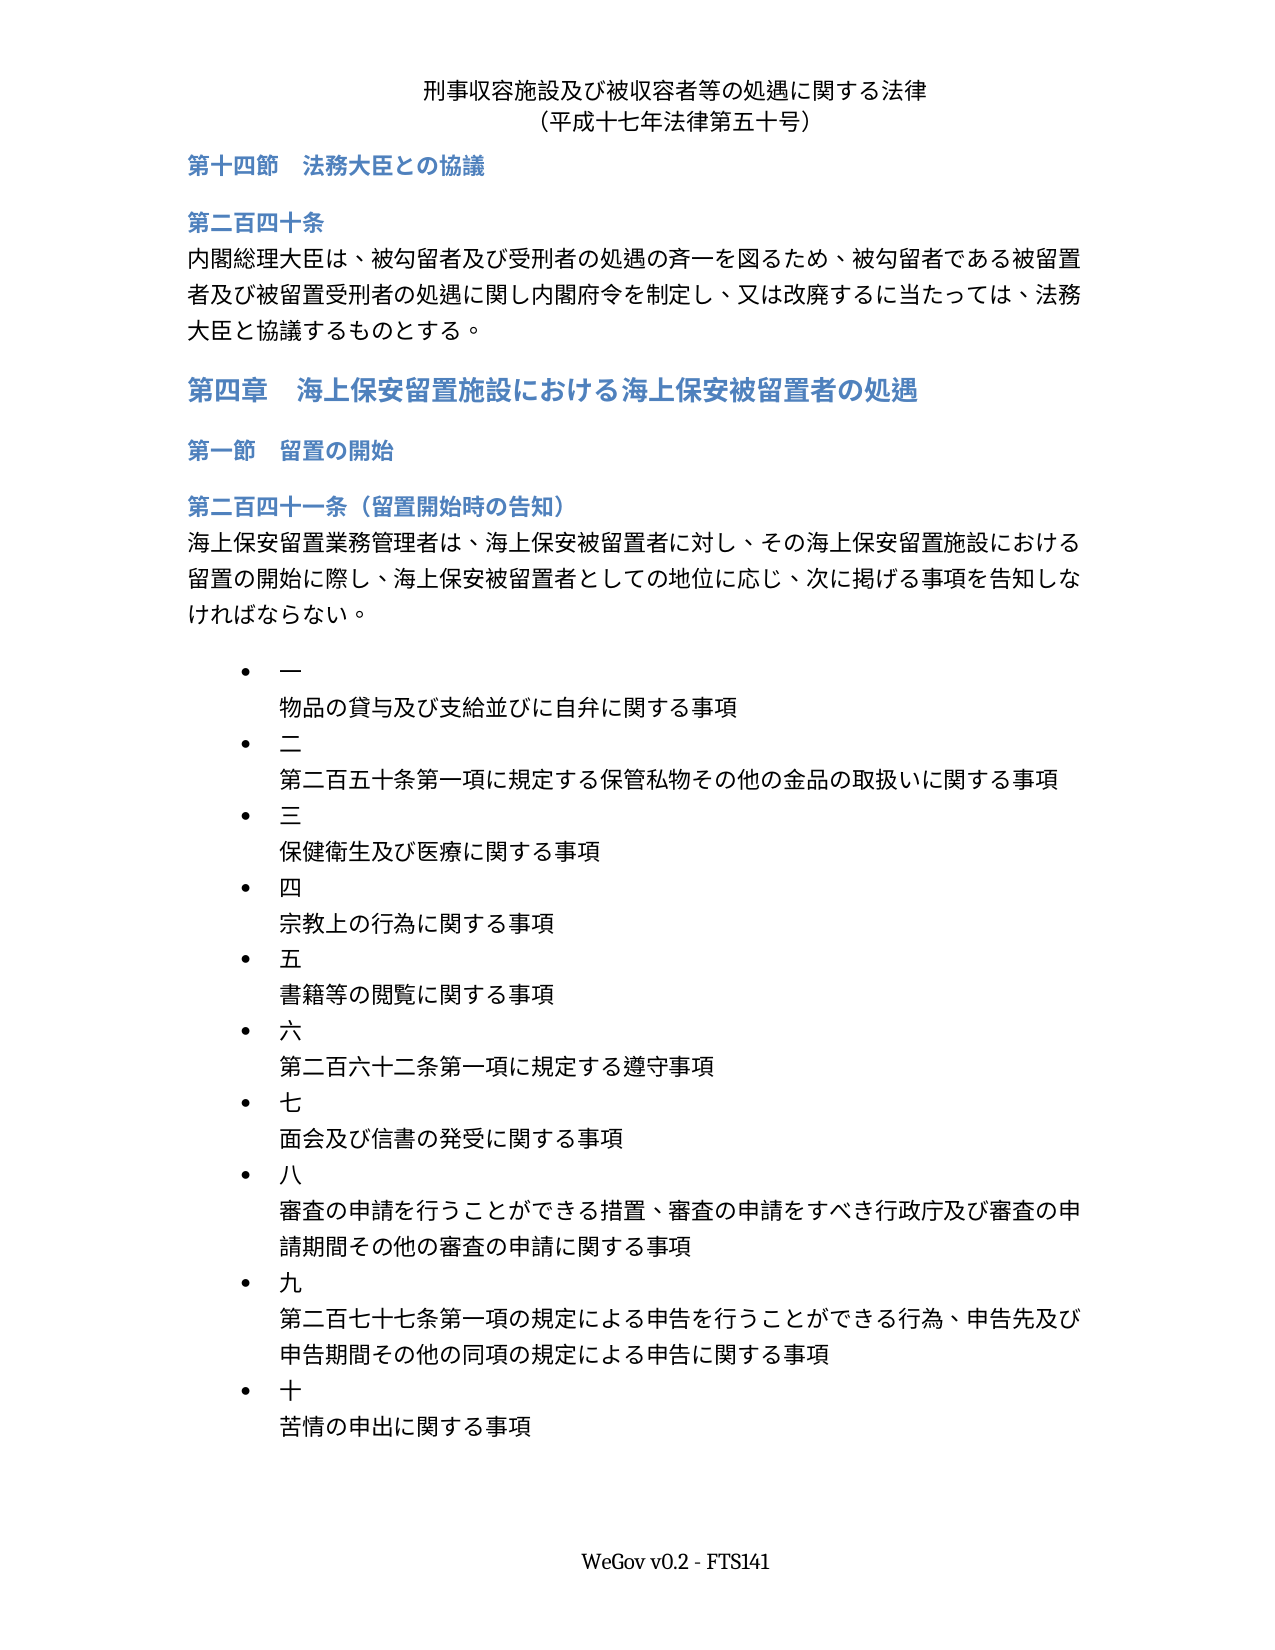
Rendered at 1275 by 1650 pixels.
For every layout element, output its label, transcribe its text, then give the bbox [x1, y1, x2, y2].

list 七 面会及び信書の発受に関する事項 [242, 1087, 1087, 1154]
list 一 物品の貸与及び支給並びに自弁に関する事項 [242, 656, 1087, 723]
subtitle 第一節 留置の開始 [187, 434, 1087, 466]
list 四 宗教上の行為に関する事項 [242, 872, 1087, 939]
list 五 書籍等の閲覧に関する事項 [242, 943, 1087, 1011]
subtitle 第二百四十条 [187, 207, 1087, 238]
list 九 第二百七十七条第一項の規定による申告を行うことができる行為、申告先及び申告期間その他の同項の規定による申告に関する事項 [242, 1267, 1087, 1370]
subtitle 第二百四十一条（留置開始時の告知） [187, 491, 1087, 523]
subtitle 第四章 海上保安留置施設における海上保安被留置者の処遇 [187, 371, 1087, 408]
text 内閣総理大臣は、被勾留者及び受刑者の処遇の斉一を図るため、被勾留者である被留置者及び被留置受刑者の処遇に関し内閣府令を制定し、又は改廃するに当たっては、法務大臣と協議するものとする。 [187, 243, 1087, 346]
list 八 審査の申請を行うことができる措置、審査の申請をすべき行政庁及び審査の申請期間その他の審査の申請に関する事項 [242, 1159, 1087, 1262]
list 二 第二百五十条第一項に規定する保管私物その他の金品の取扱いに関する事項 [242, 728, 1087, 795]
subtitle 第十四節 法務大臣との協議 [187, 150, 1087, 181]
list 三 保健衛生及び医療に関する事項 [242, 800, 1087, 867]
list 十 苦情の申出に関する事項 [242, 1375, 1087, 1442]
text 海上保安留置業務管理者は、海上保安被留置者に対し、その海上保安留置施設における留置の開始に際し、海上保安被留置者としての地位に応じ、次に掲げる事項を告知しなければならない。 [187, 527, 1087, 630]
list 六 第二百六十二条第一項に規定する遵守事項 [242, 1015, 1087, 1082]
